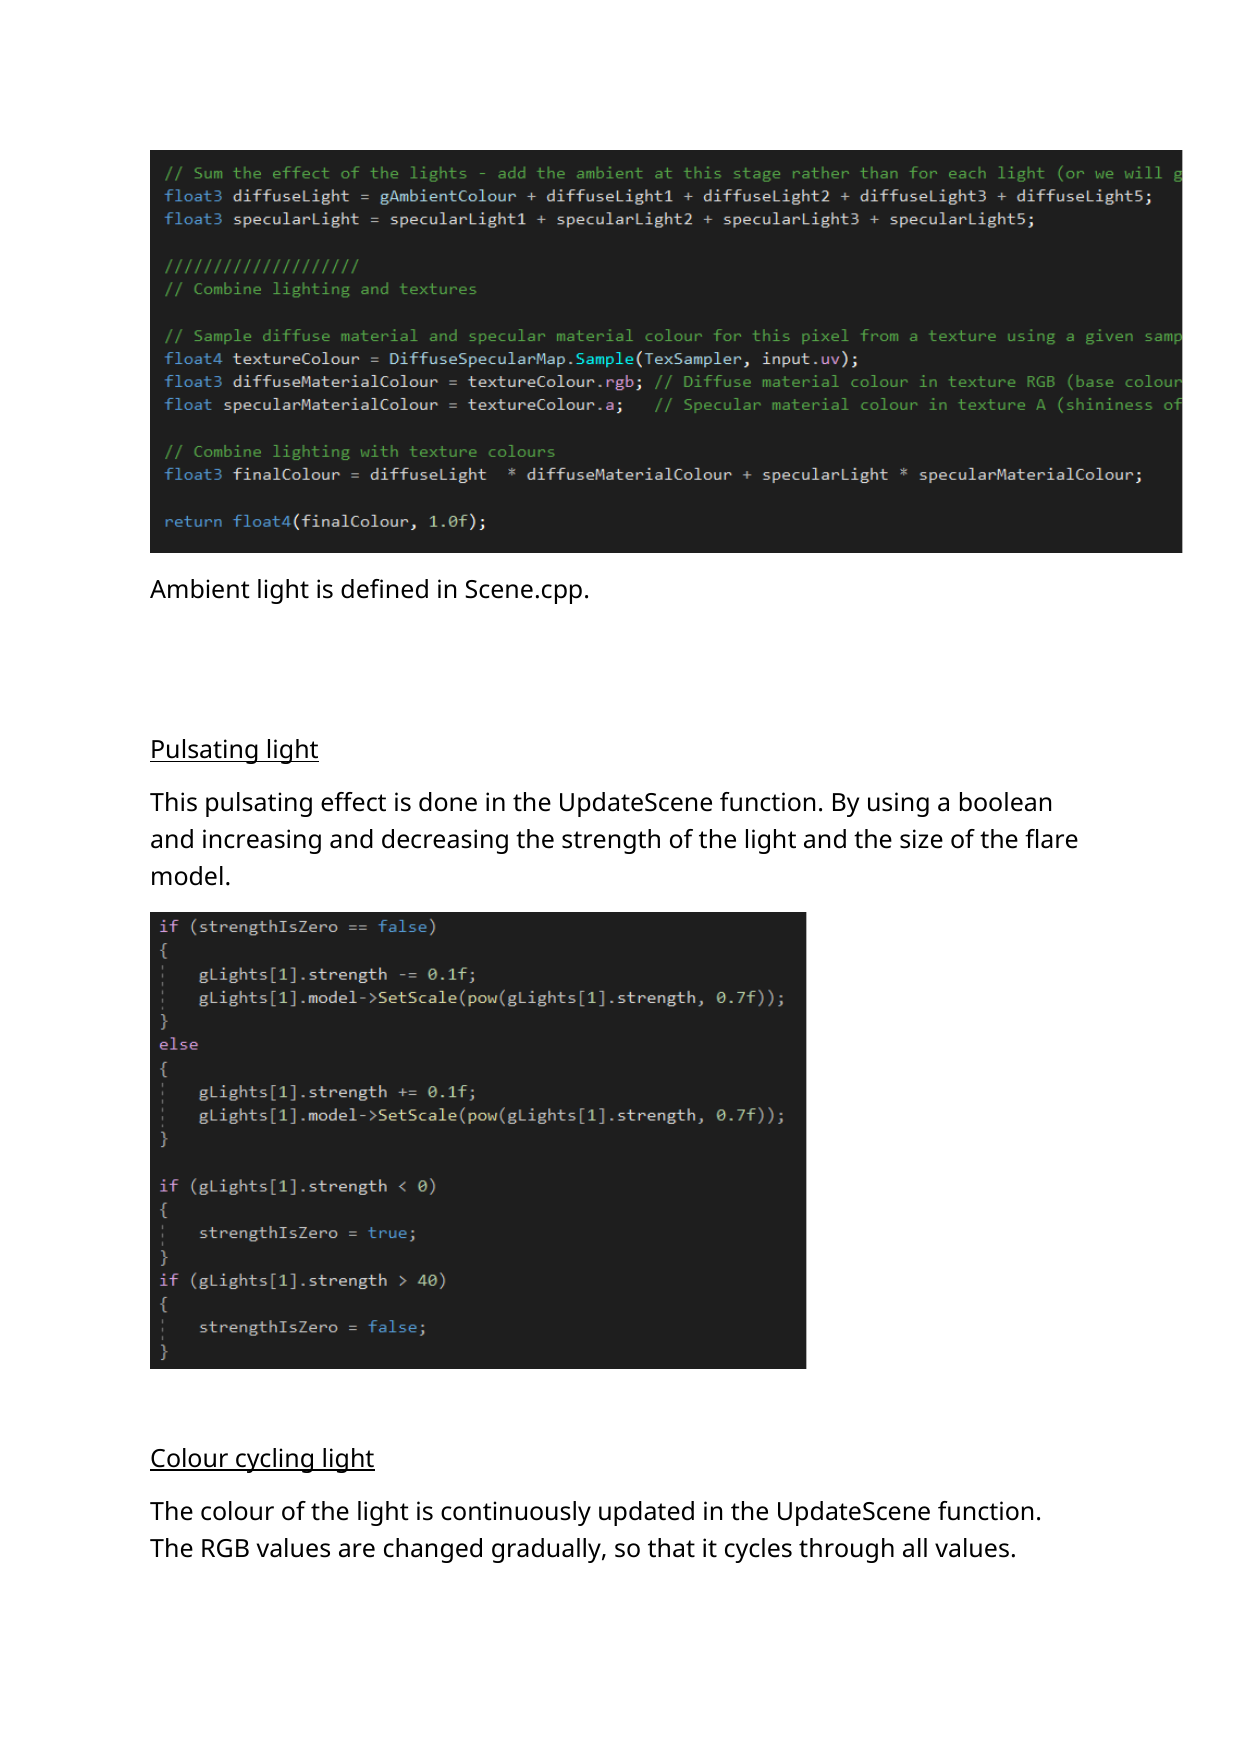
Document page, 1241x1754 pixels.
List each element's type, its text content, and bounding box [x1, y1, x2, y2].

text The colour of the light is continuously updated in the UpdateScene function. The RGB values are changed gradually, so that it cycles through all values. [150, 1494, 1090, 1565]
text Pulsating light [150, 732, 1090, 766]
text Ambient light is defined in Scene.cpp. [150, 571, 1090, 605]
picture [150, 912, 807, 1369]
text Colour cycling light [150, 1441, 1090, 1475]
text This pulsating effect is done in the UpdateScene function. By using a boolean and increasing and decreasing the strength of the light and the size of the flare model. [150, 785, 1090, 893]
picture [150, 150, 1183, 553]
